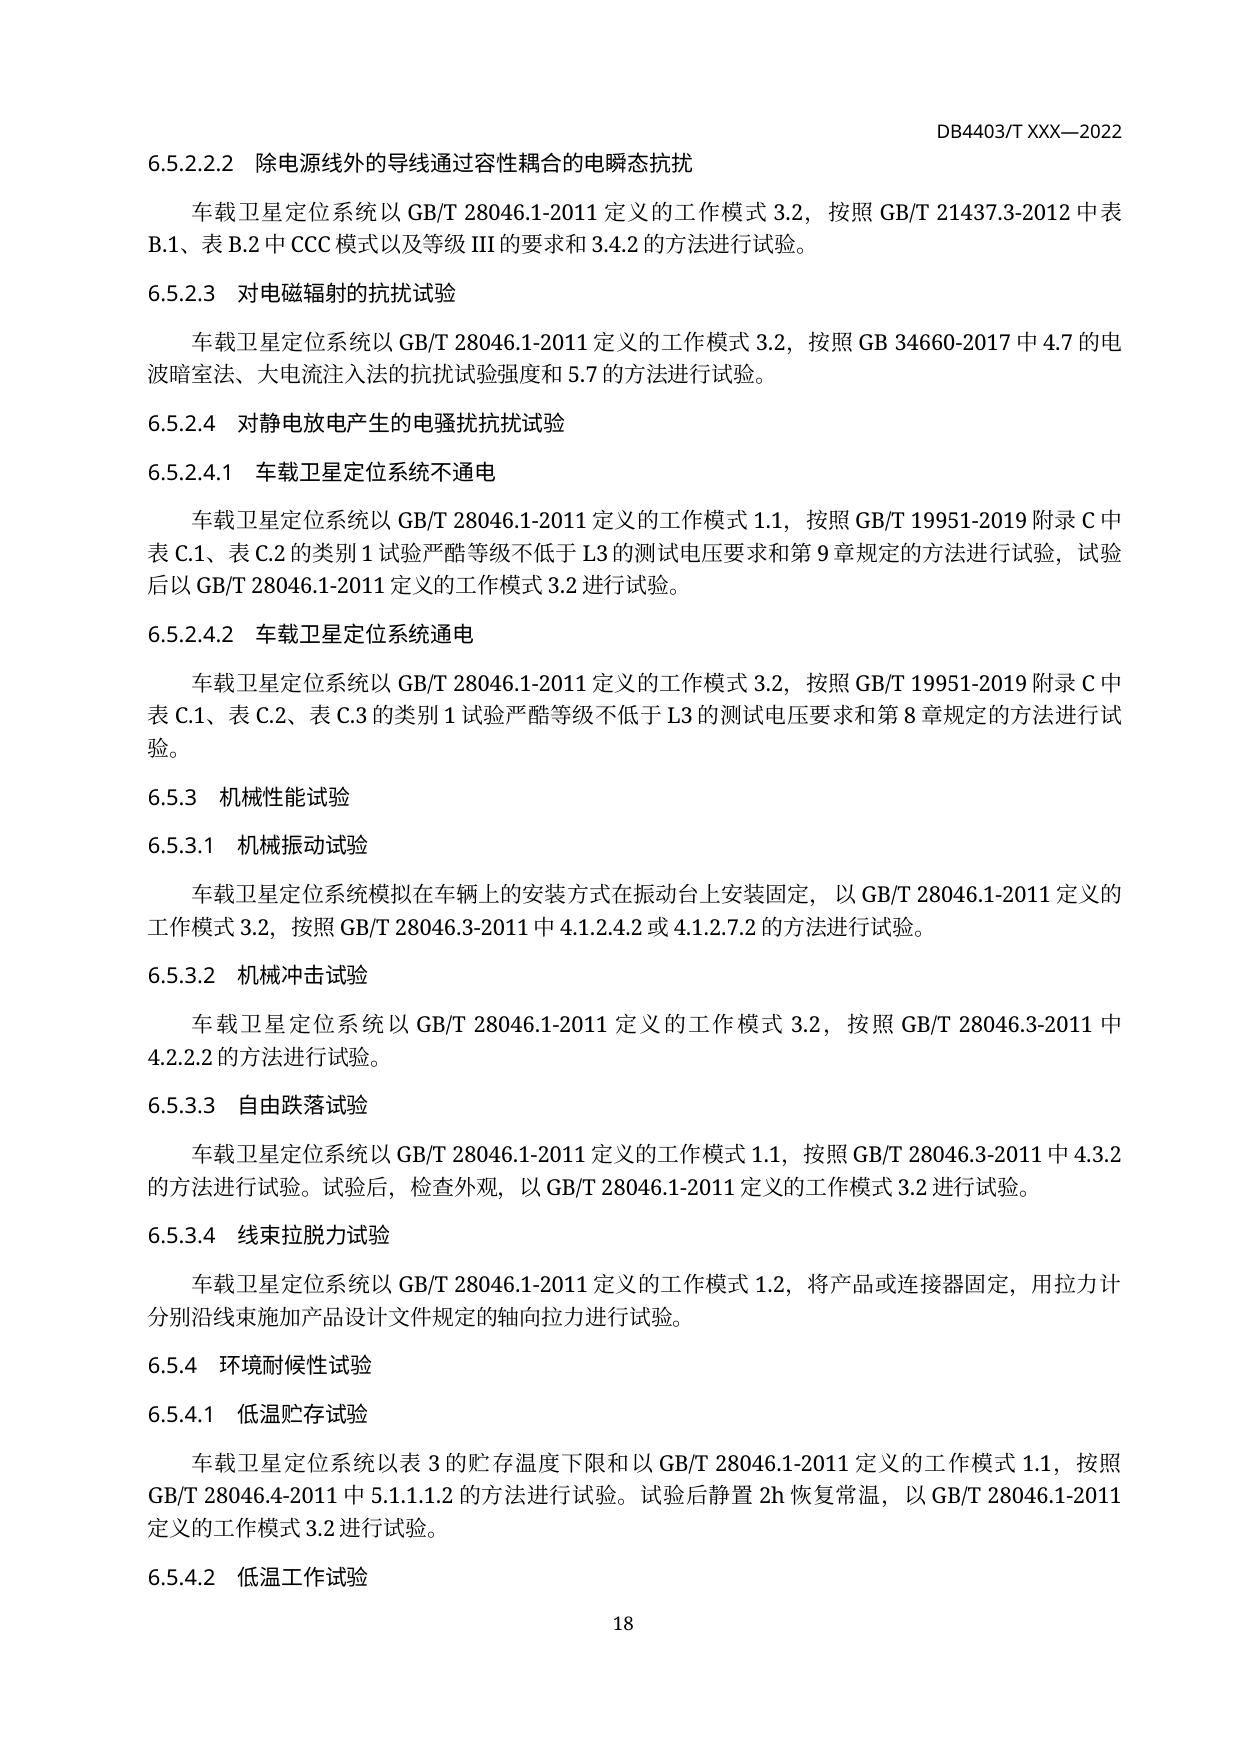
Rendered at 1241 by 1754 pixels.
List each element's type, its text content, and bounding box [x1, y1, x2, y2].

list 车载卫星定位系统通电 [148, 617, 1122, 649]
text 车载卫星定位系统以GB/T 28046.1-2011定义的工作模式3.2，按照GB/T 28046.3-2011中4.2.2.2的方法进行试验。 [148, 1007, 1122, 1072]
list 低温贮存试验 [148, 1397, 1122, 1429]
list 线束拉脱力试验 [148, 1218, 1122, 1251]
list 除电源线外的导线通过容性耦合的电瞬态抗扰 [148, 146, 1122, 178]
list 车载卫星定位系统不通电 [148, 454, 1122, 487]
text 车载卫星定位系统模拟在车辆上的安装方式在振动台上安装固定，以GB/T 28046.1-2011定义的工作模式3.2，按照GB/T 28046.3-2011中4.1.2.4.2或4.1.2.7.2的方法进行试验。 [148, 877, 1122, 942]
text 车载卫星定位系统以表3的贮存温度下限和以GB/T 28046.1-2011定义的工作模式1.1，按照GB/T 28046.4-2011中5.1.1.1.2的方法进行试验。试验后静置2h恢复常温，以GB/T 28046.1-2011定义的工作模式3.2进行试验。 [148, 1446, 1122, 1543]
text 车载卫星定位系统以GB/T 28046.1-2011定义的工作模式3.2，按照GB 34660-2017中4.7的电波暗室法、大电流注入法的抗扰试验强度和5.7的方法进行试验。 [148, 324, 1122, 389]
list 对电磁辐射的抗扰试验 [148, 276, 1122, 308]
list 环境耐候性试验 [148, 1348, 1122, 1381]
text 车载卫星定位系统以GB/T 28046.1-2011定义的工作模式1.1，按照GB/T 19951-2019附录C中表C.1、表C.2的类别1试验严酷等级不低于L3的测试电压要求和第9章规定的方法进行试验，试验后以GB/T 28046.1-2011定义的工作模式3.2进行试验。 [148, 503, 1122, 601]
list 机械性能试验 [148, 779, 1122, 812]
list 机械冲击试验 [148, 958, 1122, 991]
list 低温工作试验 [148, 1559, 1122, 1592]
list 自由跌落试验 [148, 1088, 1122, 1121]
text 车载卫星定位系统以GB/T 28046.1-2011定义的工作模式1.2，将产品或连接器固定，用拉力计分别沿线束施加产品设计文件规定的轴向拉力进行试验。 [148, 1267, 1122, 1332]
text 车载卫星定位系统以GB/T 28046.1-2011定义的工作模式3.2，按照GB/T 21437.3-2012中表B.1、表B.2中CCC模式以及等级III的要求和3.4.2的方法进行试验。 [148, 194, 1122, 259]
text 车载卫星定位系统以GB/T 28046.1-2011定义的工作模式3.2，按照GB/T 19951-2019附录C中表C.1、表C.2、表C.3的类别1试验严酷等级不低于L3的测试电压要求和第8章规定的方法进行试验。 [148, 666, 1122, 763]
text 车载卫星定位系统以GB/T 28046.1-2011定义的工作模式1.1，按照GB/T 28046.3-2011中4.3.2的方法进行试验。试验后，检查外观，以GB/T 28046.1-2011定义的工作模式3.2进行试验。 [148, 1137, 1122, 1202]
list 机械振动试验 [148, 828, 1122, 861]
list 对静电放电产生的电骚扰抗扰试验 [148, 406, 1122, 438]
